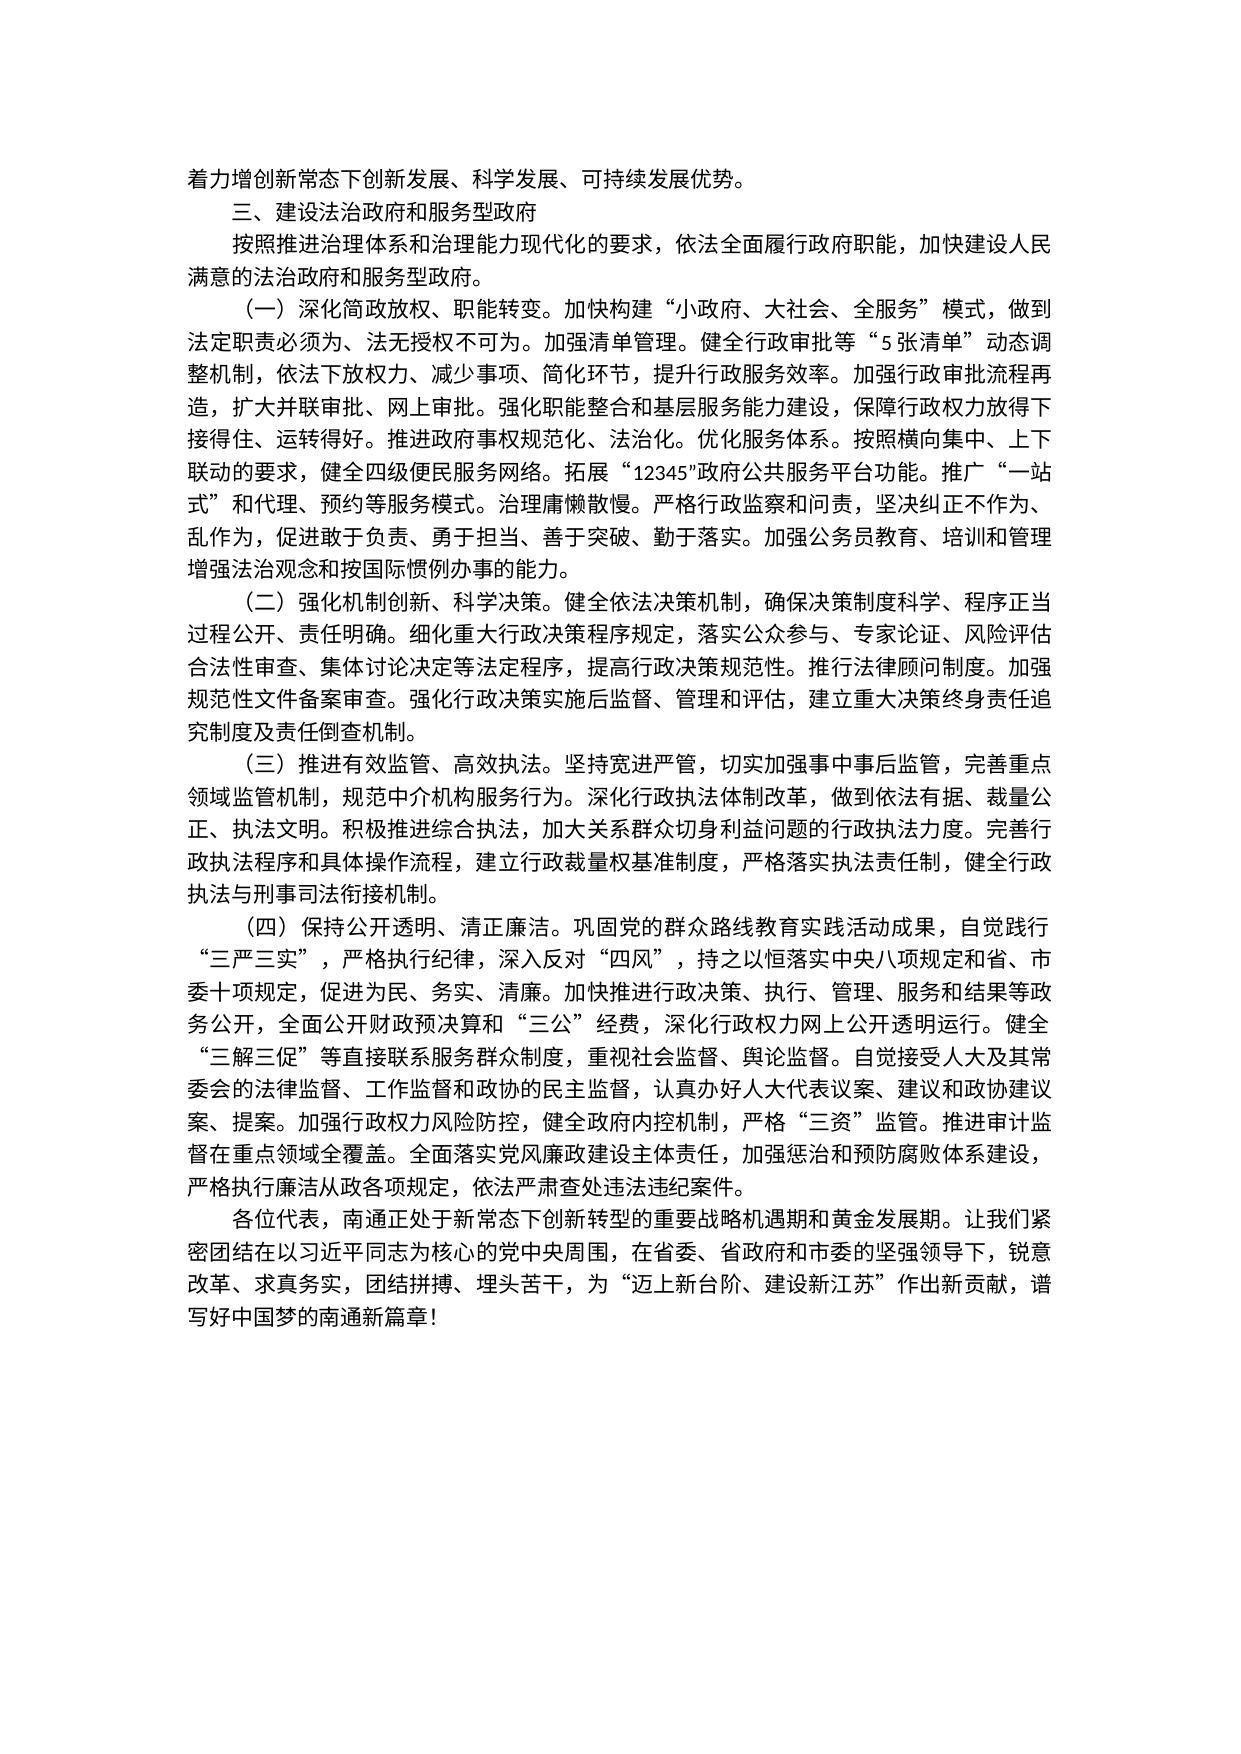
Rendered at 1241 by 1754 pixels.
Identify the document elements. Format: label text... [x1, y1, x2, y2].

text （一）深化简政放权、职能转变。加快构建“小政府、大社会、全服务”模式，做到法定职责必须为、法无授权不可为。加强清单管理。健全行政审批等“5张清单”动态调整机制，依法下放权力、减少事项、简化环节，提升行政服务效率。加强行政审批流程再造，扩大并联审批、网上审批。强化职能整合和基层服务能力建设，保障行政权力放得下、接得住、运转得好。推进政府事权规范化、法治化。优化服务体系。按照横向集中、上下联动的要求，健全四级便民服务网络。拓展“12345”政府公共服务平台功能。推广“一站式”和代理、预约等服务模式。治理庸懒散慢。严格行政监察和问责，坚决纠正不作为、乱作为，促进敢于负责、勇于担当、善于突破、勤于落实。加强公务员教育、培训和管理，增强法治观念和按国际惯例办事的能力。 [187, 292, 1053, 584]
text （四）保持公开透明、清正廉洁。巩固党的群众路线教育实践活动成果，自觉践行“三严三实”，严格执行纪律，深入反对“四风”，持之以恒落实中央八项规定和省、市委十项规定，促进为民、务实、清廉。加快推进行政决策、执行、管理、服务和结果等政务公开，全面公开财政预决算和“三公”经费，深化行政权力网上公开透明运行。健全“三解三促”等直接联系服务群众制度，重视社会监督、舆论监督。自觉接受人大及其常委会的法律监督、工作监督和政协的民主监督，认真办好人大代表议案、建议和政协建议案、提案。加强行政权力风险防控，健全政府内控机制，严格“三资”监管。推进审计监督在重点领域全覆盖。全面落实党风廉政建设主体责任，加强惩治和预防腐败体系建设，严格执行廉洁从政各项规定，依法严肃查处违法违纪案件。 [187, 909, 1053, 1202]
text （三）推进有效监管、高效执法。坚持宽进严管，切实加强事中事后监管，完善重点领域监管机制，规范中介机构服务行为。深化行政执法体制改革，做到依法有据、裁量公正、执法文明。积极推进综合执法，加大关系群众切身利益问题的行政执法力度。完善行政执法程序和具体操作流程，建立行政裁量权基准制度，严格落实执法责任制，健全行政执法与刑事司法衔接机制。 [187, 747, 1053, 909]
text （二）强化机制创新、科学决策。健全依法决策机制，确保决策制度科学、程序正当、过程公开、责任明确。细化重大行政决策程序规定，落实公众参与、专家论证、风险评估、合法性审查、集体讨论决定等法定程序，提高行政决策规范性。推行法律顾问制度。加强规范性文件备案审查。强化行政决策实施后监督、管理和评估，建立重大决策终身责任追究制度及责任倒查机制。 [187, 584, 1053, 747]
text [187, 162, 1053, 194]
text 按照推进治理体系和治理能力现代化的要求，依法全面履行政府职能，加快建设人民满意的法治政府和服务型政府。 [187, 227, 1053, 292]
text 各位代表，南通正处于新常态下创新转型的重要战略机遇期和黄金发展期。让我们紧密团结在以习近平同志为核心的党中央周围，在省委、省政府和市委的坚强领导下，锐意改革、求真务实，团结拼搏、埋头苦干，为“迈上新台阶、建设新江苏”作出新贡献，谱写好中国梦的南通新篇章！ [187, 1202, 1053, 1332]
text 三、建设法治政府和服务型政府 [187, 194, 1053, 227]
